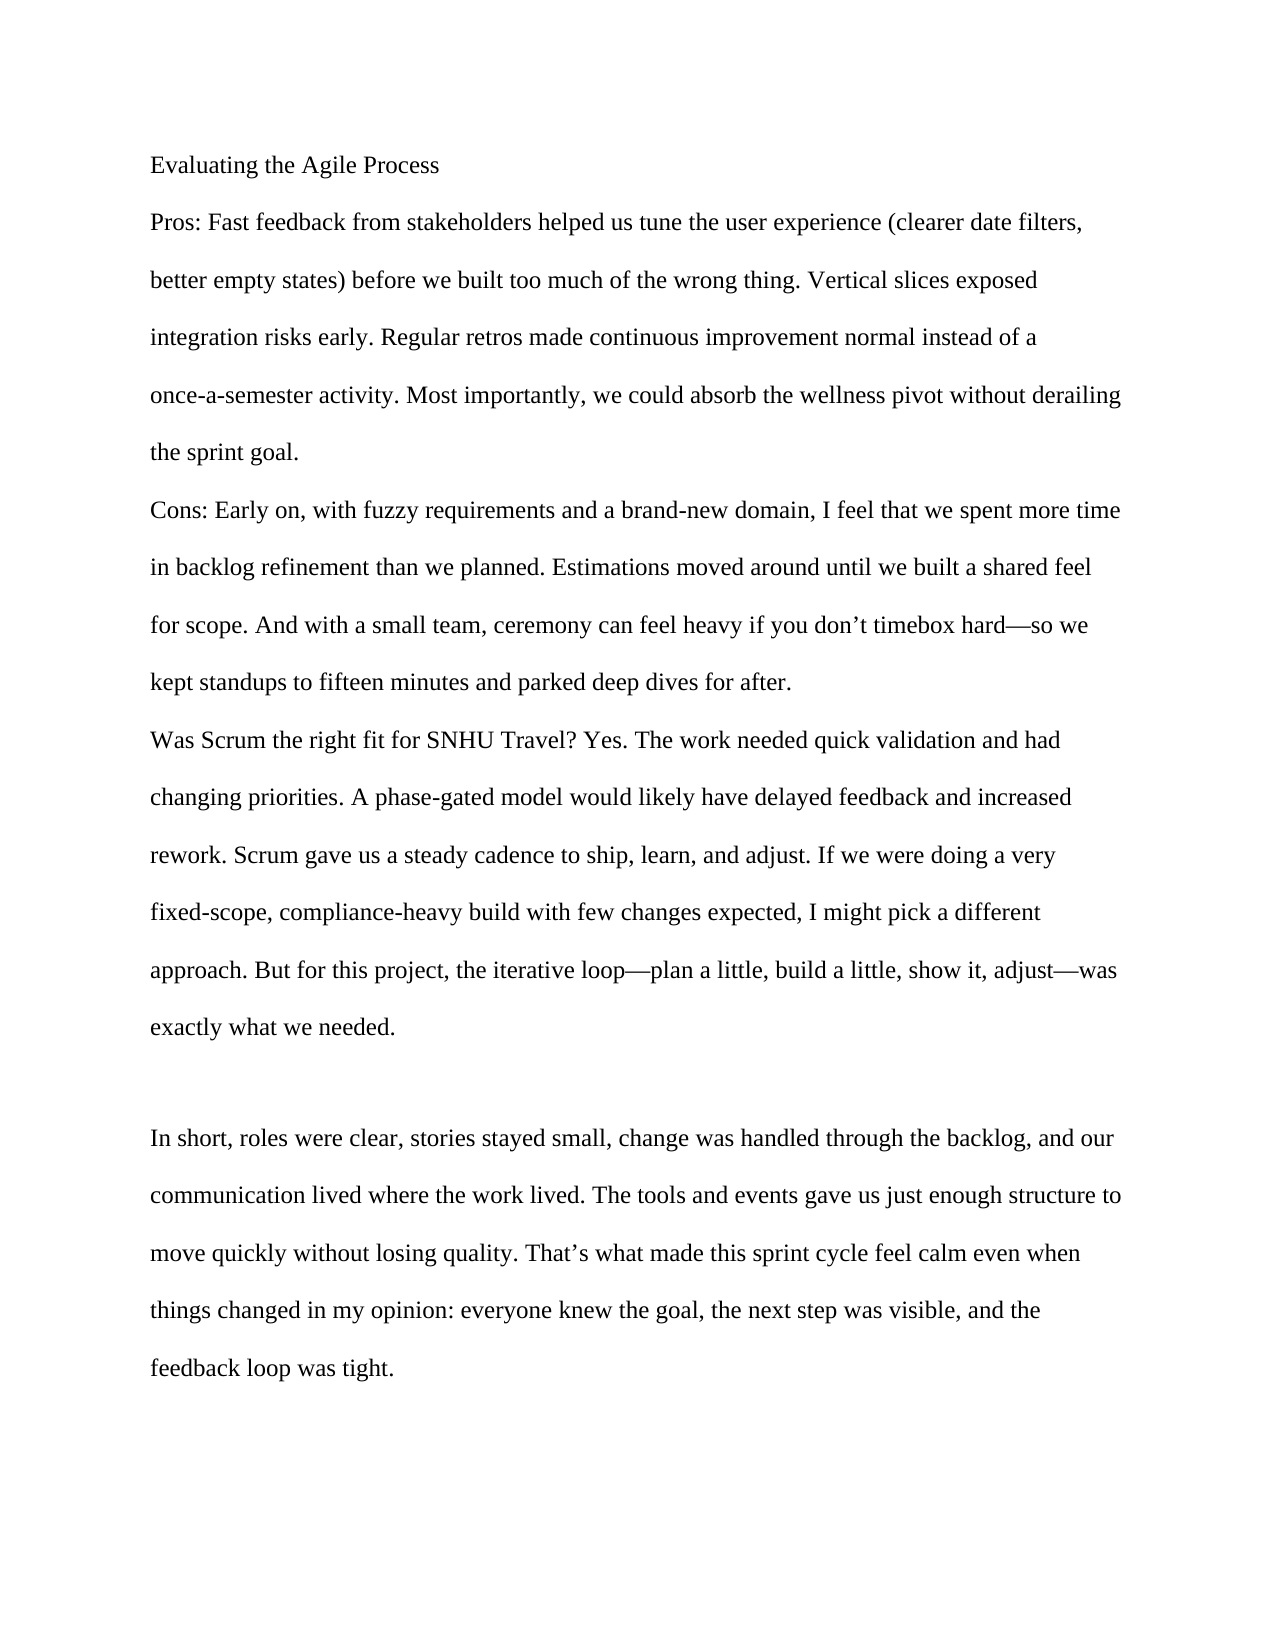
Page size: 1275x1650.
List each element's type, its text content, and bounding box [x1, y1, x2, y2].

text Pros: Fast feedback from stakeholders helped us tune the user experience (clearer date filters, better empty states) before we built too much of the wrong thing. Vertical slices exposed integration risks early. Regular retros made continuous improvement normal instead of a once‑a‑semester activity. Most importantly, we could absorb the wellness pivot without derailing the sprint goal. [150, 207, 1125, 466]
text In short, roles were clear, stories stayed small, change was handled through the backlog, and our communication lived where the work lived. The tools and events gave us just enough structure to move quickly without losing quality. That’s what made this sprint cycle feel calm even when things changed in my opinion: everyone knew the goal, the next step was visible, and the feedback loop was tight. [150, 1123, 1125, 1381]
text Was Scrum the right fit for SNHU Travel? Yes. The work needed quick validation and had changing priorities. A phase‑gated model would likely have delayed feedback and increased rework. Scrum gave us a steady cadence to ship, learn, and adjust. If we were doing a very fixed‑scope, compliance‑heavy build with few changes expected, I might pick a different approach. But for this project, the iterative loop—plan a little, build a little, show it, adjust—was exactly what we needed. [150, 725, 1125, 1041]
text Cons: Early on, with fuzzy requirements and a brand‑new domain, I feel that we spent more time in backlog refinement than we planned. Estimations moved around until we built a shared feel for scope. And with a small team, ceremony can feel heavy if you don’t timebox hard—so we kept standups to fifteen minutes and parked deep dives for after. [150, 495, 1125, 696]
text Evaluating the Agile Process [150, 150, 1125, 179]
